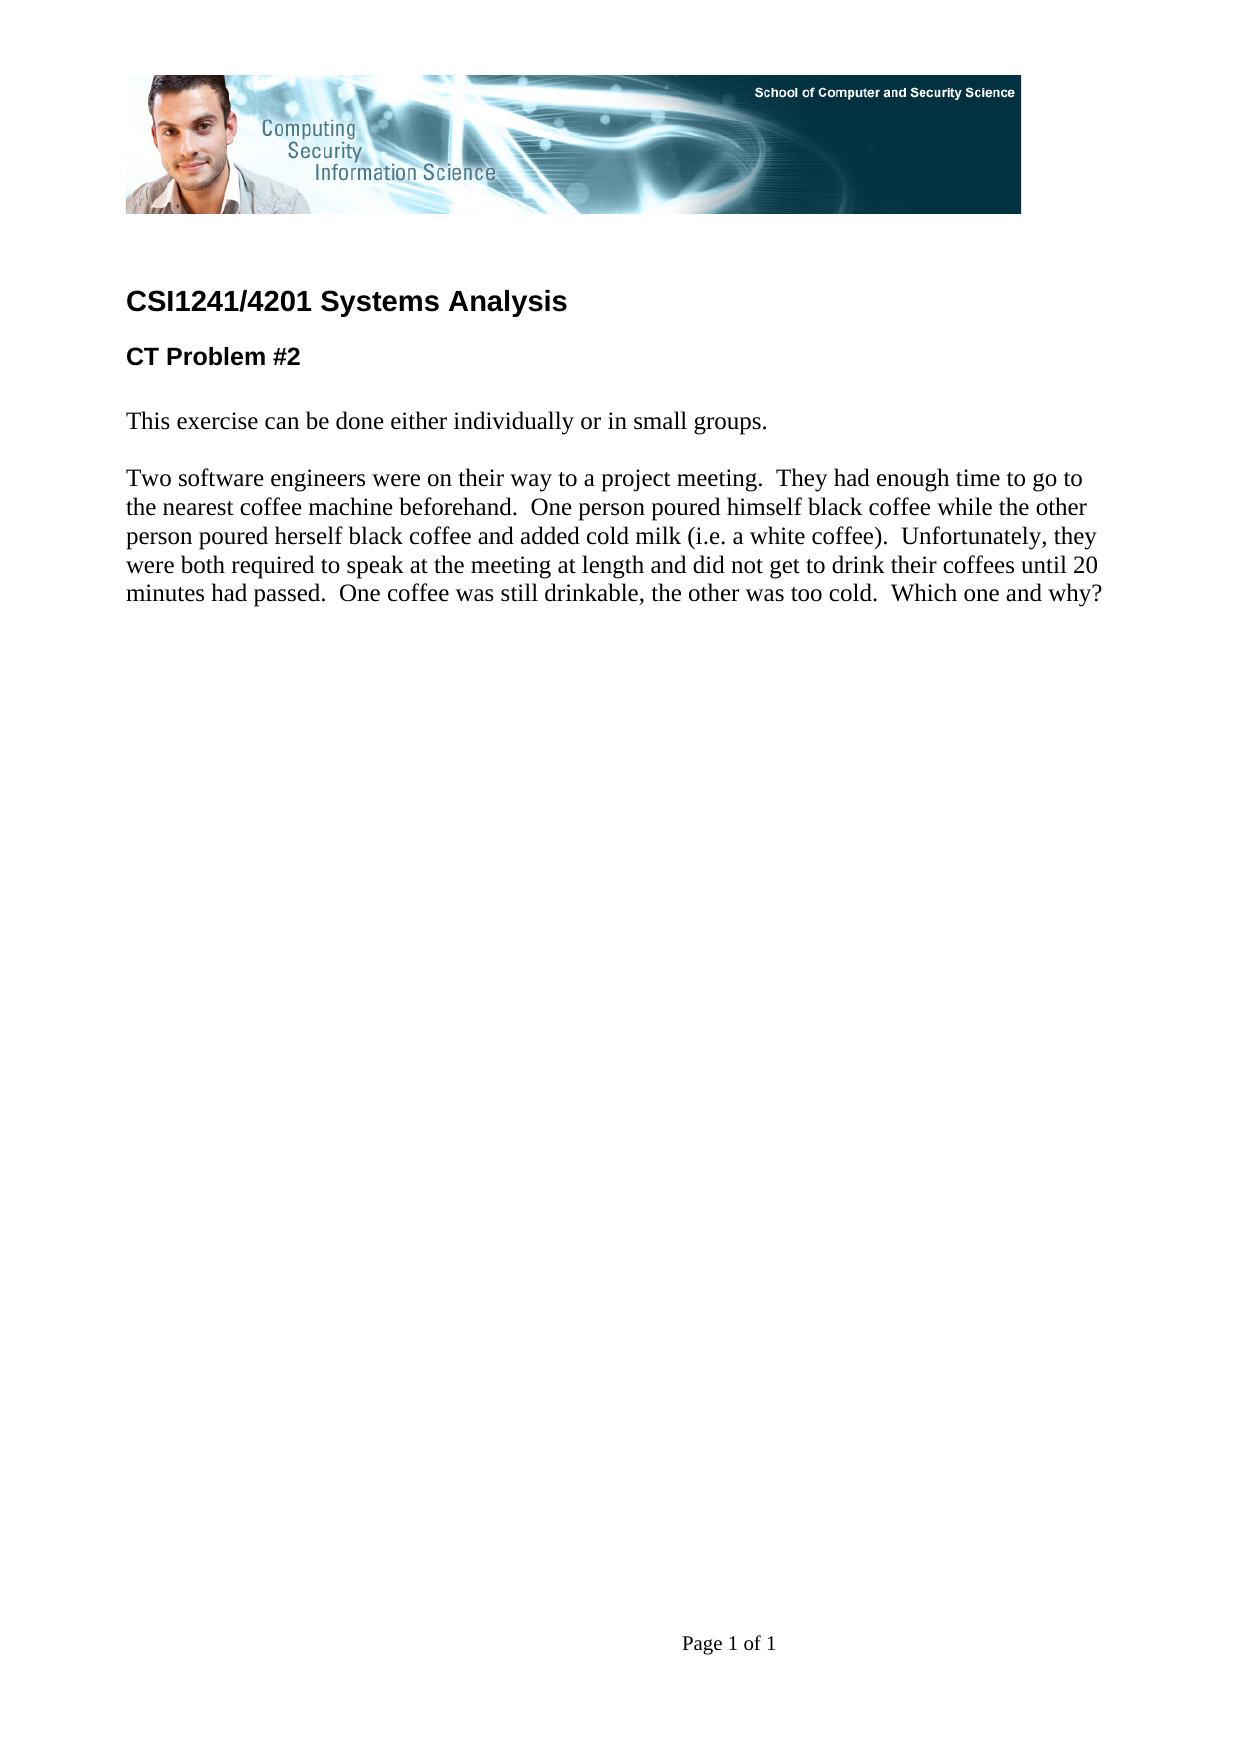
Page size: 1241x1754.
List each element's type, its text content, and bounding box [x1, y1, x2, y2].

picture [943, 89, 956, 96]
text This exercise can be done either individually or in small groups. [126, 406, 1114, 435]
subtitle CT Problem #2 [126, 342, 1114, 371]
picture [125, 75, 894, 214]
text Two software engineers were on their way to a project meeting. They had enough time to go to the nearest coffee machine beforehand. One person poured himself black coffee while the other person poured herself black coffee and added cold milk (i.e. a white coffee). Unfortunately, they were both required to speak at the meeting at length and did not get to drink their coffees until 20 minutes had passed. One coffee was still drinkable, the other was too cold. Which one and why? [126, 463, 1114, 607]
picture [983, 89, 991, 96]
text CSI1241/4201 Systems Analysis [126, 284, 1114, 317]
picture [916, 90, 928, 95]
picture [780, 89, 790, 96]
picture [771, 89, 777, 97]
